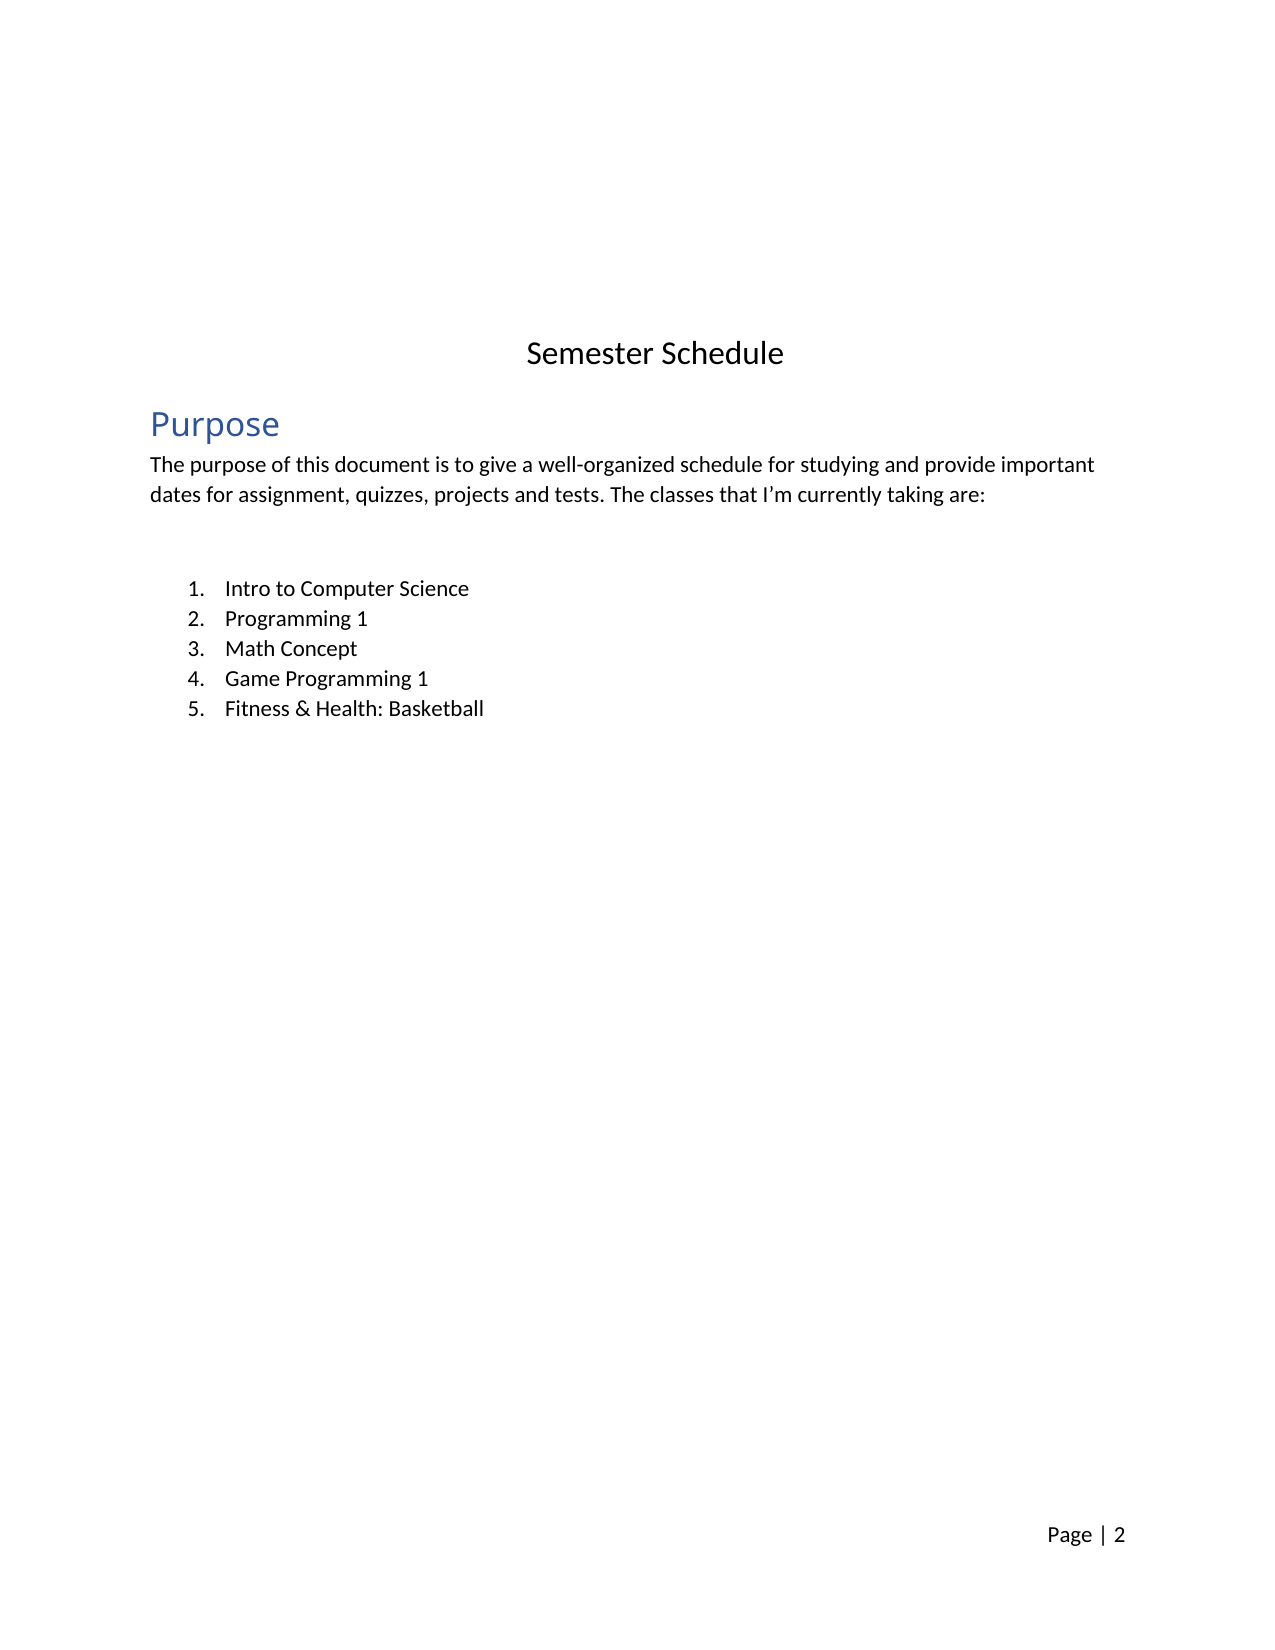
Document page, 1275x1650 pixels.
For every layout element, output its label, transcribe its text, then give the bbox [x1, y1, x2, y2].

list Game Programming 1 [187, 664, 1125, 692]
list Intro to Computer Science [187, 574, 1125, 602]
text The purpose of this document is to give a well-organized schedule for studying and provide important dates for assignment, quizzes, projects and tests. The classes that I’m currently taking are: [150, 450, 1125, 508]
list Math Concept [187, 634, 1125, 662]
list Fitness & Health: Basketball [187, 694, 1125, 723]
list Programming 1 [187, 604, 1125, 632]
text Semester Schedule [150, 332, 1125, 373]
subtitle Purpose [150, 401, 1125, 446]
